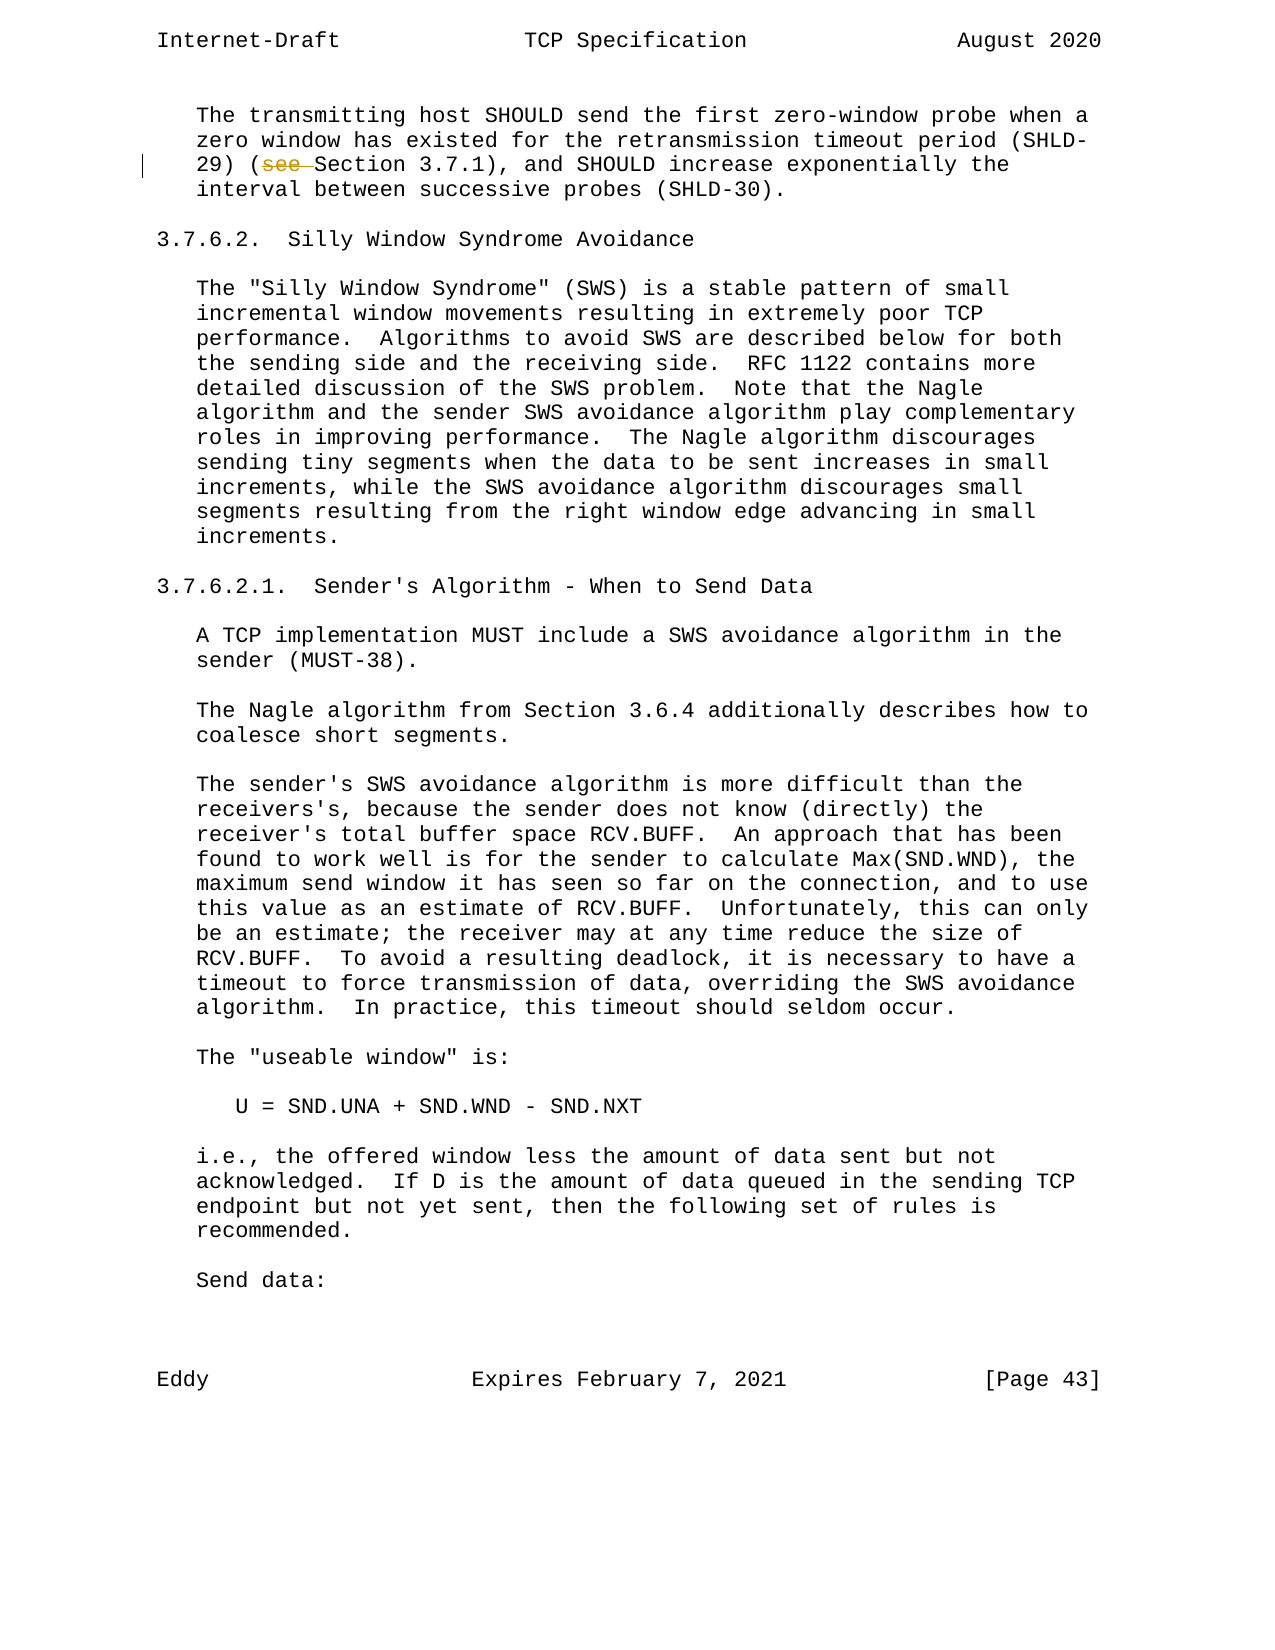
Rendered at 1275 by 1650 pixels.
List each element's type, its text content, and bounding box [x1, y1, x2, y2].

text incremental window movements resulting in extremely poor TCP [156, 302, 1118, 327]
text algorithm and the sender SWS avoidance algorithm play complementary [156, 401, 1118, 426]
text receivers's, because the sender does not know (directly) the [156, 798, 1118, 823]
text receiver's total buffer space RCV.BUFF. An approach that has been [156, 823, 1118, 848]
text interval between successive probes (SHLD-30). [156, 178, 1118, 203]
text i.e., the offered window less the amount of data sent but not [156, 1145, 1118, 1170]
text sender (MUST-38). [156, 649, 1118, 674]
text coalesce short segments. [156, 724, 1118, 748]
text 3.7.6.2.1. Sender's Algorithm - When to Send Data [156, 575, 1118, 600]
text maximum send window it has seen so far on the connection, and to use [156, 872, 1118, 897]
text The transmitting host SHOULD send the first zero-window probe when a [156, 104, 1118, 129]
text The sender's SWS avoidance algorithm is more difficult than the [156, 773, 1118, 798]
text timeout to force transmission of data, overriding the SWS avoidance [156, 972, 1118, 996]
text The Nagle algorithm from Section 3.6.4 additionally describes how to [156, 699, 1118, 724]
text Internet-Draft TCP Specification August 2020 [156, 29, 1118, 54]
text segments resulting from the right window edge advancing in small [156, 501, 1118, 525]
text Send data: [156, 1269, 1118, 1294]
text RCV.BUFF. To avoid a resulting deadlock, it is necessary to have a [156, 947, 1118, 972]
text this value as an estimate of RCV.BUFF. Unfortunately, this can only [156, 897, 1118, 922]
text roles in improving performance. The Nagle algorithm discourages [156, 426, 1118, 451]
text U = SND.UNA + SND.WND - SND.NXT [156, 1096, 1118, 1120]
text increments, while the SWS avoidance algorithm discourages small [156, 476, 1118, 501]
text Eddy Expires February 7, 2021 [Page 43] [156, 1368, 1118, 1393]
text endpoint but not yet sent, then the following set of rules is [156, 1195, 1118, 1219]
text detailed discussion of the SWS problem. Note that the Nagle [156, 377, 1118, 401]
text found to work well is for the sender to calculate Max(SND.WND), the [156, 848, 1118, 872]
text the sending side and the receiving side. RFC 1122 contains more [156, 352, 1118, 377]
text 3.7.6.2. Silly Window Syndrome Avoidance [156, 228, 1118, 253]
text performance. Algorithms to avoid SWS are described below for both [156, 327, 1118, 352]
text recommended. [156, 1219, 1118, 1244]
text zero window has existed for the retransmission timeout period (SHLD- [156, 129, 1118, 153]
text be an estimate; the receiver may at any time reduce the size of [156, 922, 1118, 947]
text increments. [156, 525, 1118, 550]
text A TCP implementation MUST include a SWS avoidance algorithm in the [156, 624, 1118, 649]
text The "useable window" is: [156, 1046, 1118, 1071]
text acknowledged. If D is the amount of data queued in the sending TCP [156, 1170, 1118, 1195]
text The "Silly Window Syndrome" (SWS) is a stable pattern of small [156, 277, 1118, 302]
text 29) (Section 3.7.1), and SHOULD increase exponentially the [156, 153, 1118, 178]
text algorithm. In practice, this timeout should seldom occur. [156, 996, 1118, 1021]
text sending tiny segments when the data to be sent increases in small [156, 451, 1118, 476]
